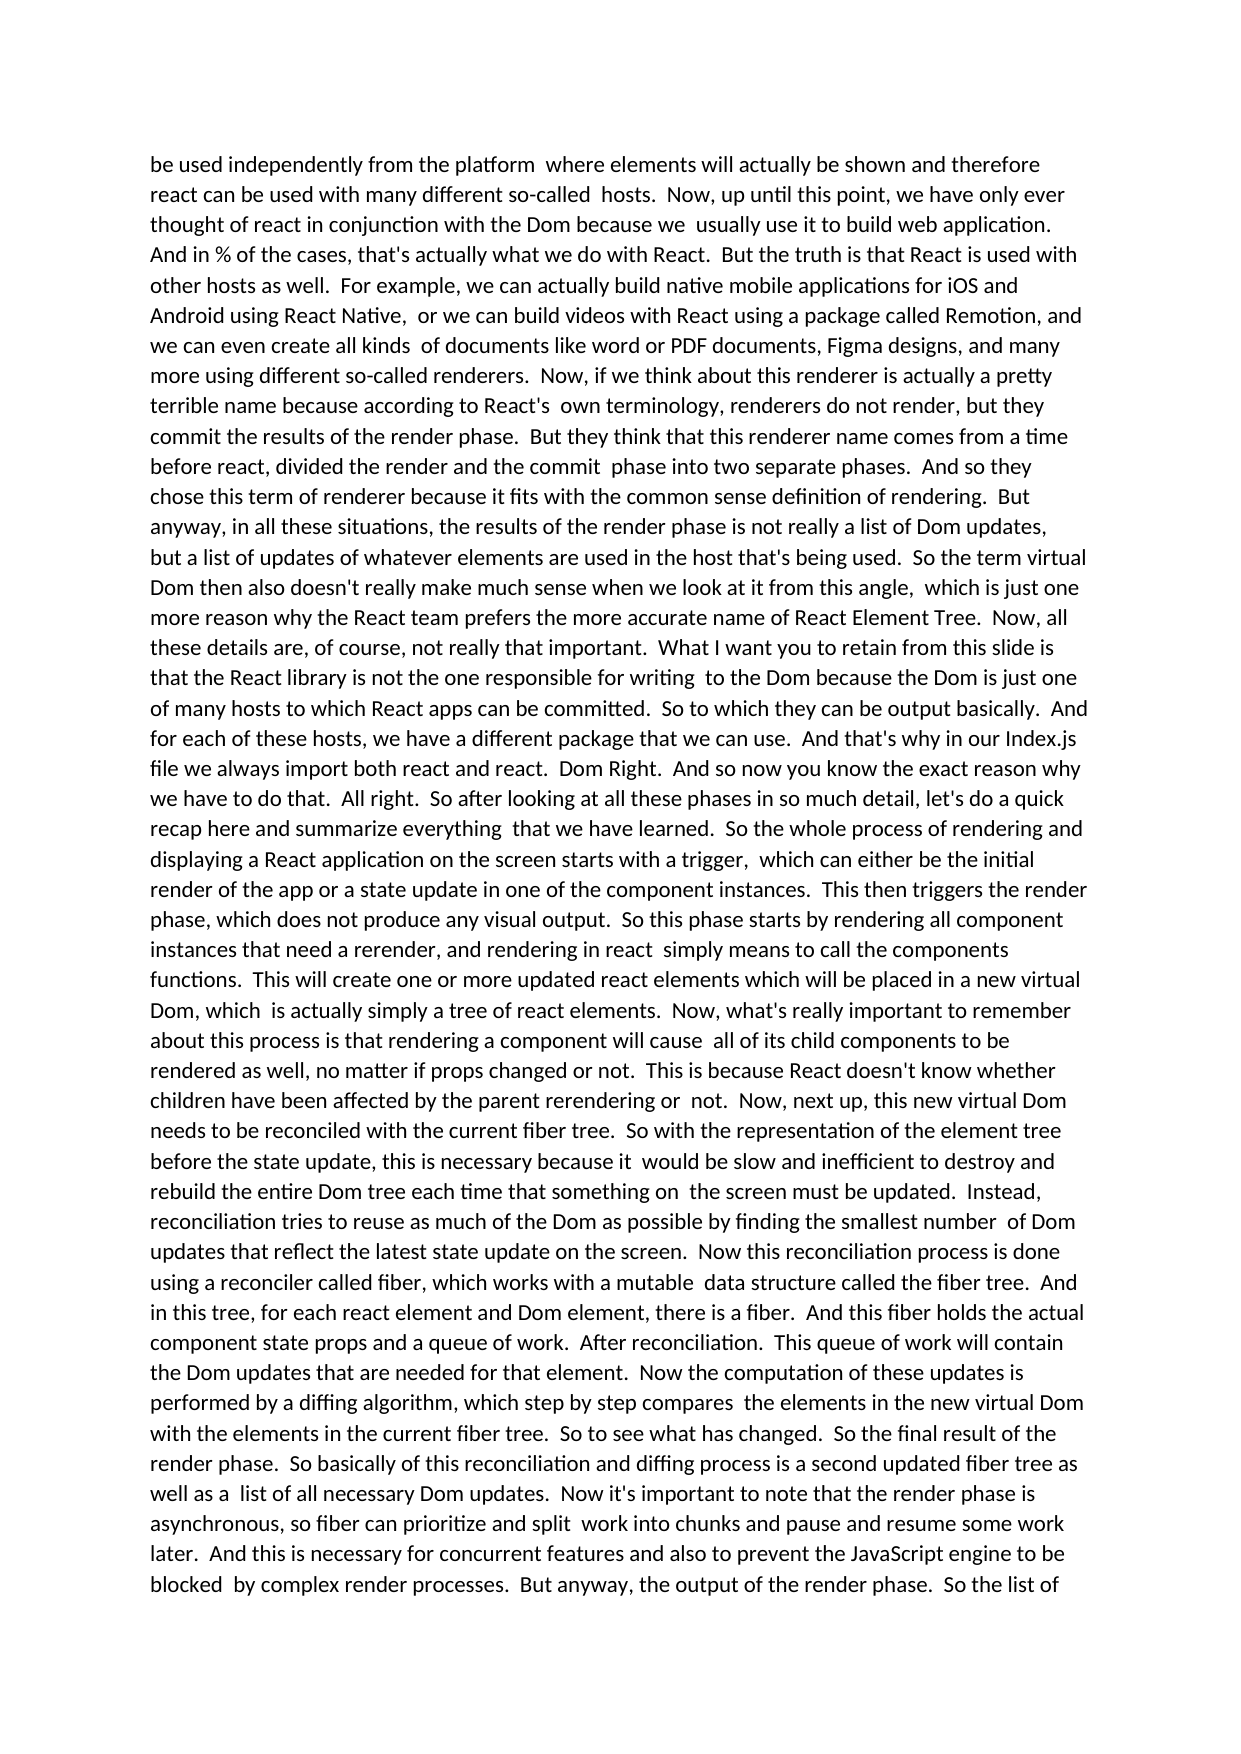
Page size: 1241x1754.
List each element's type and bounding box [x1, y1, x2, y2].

text [150, 150, 1090, 1598]
